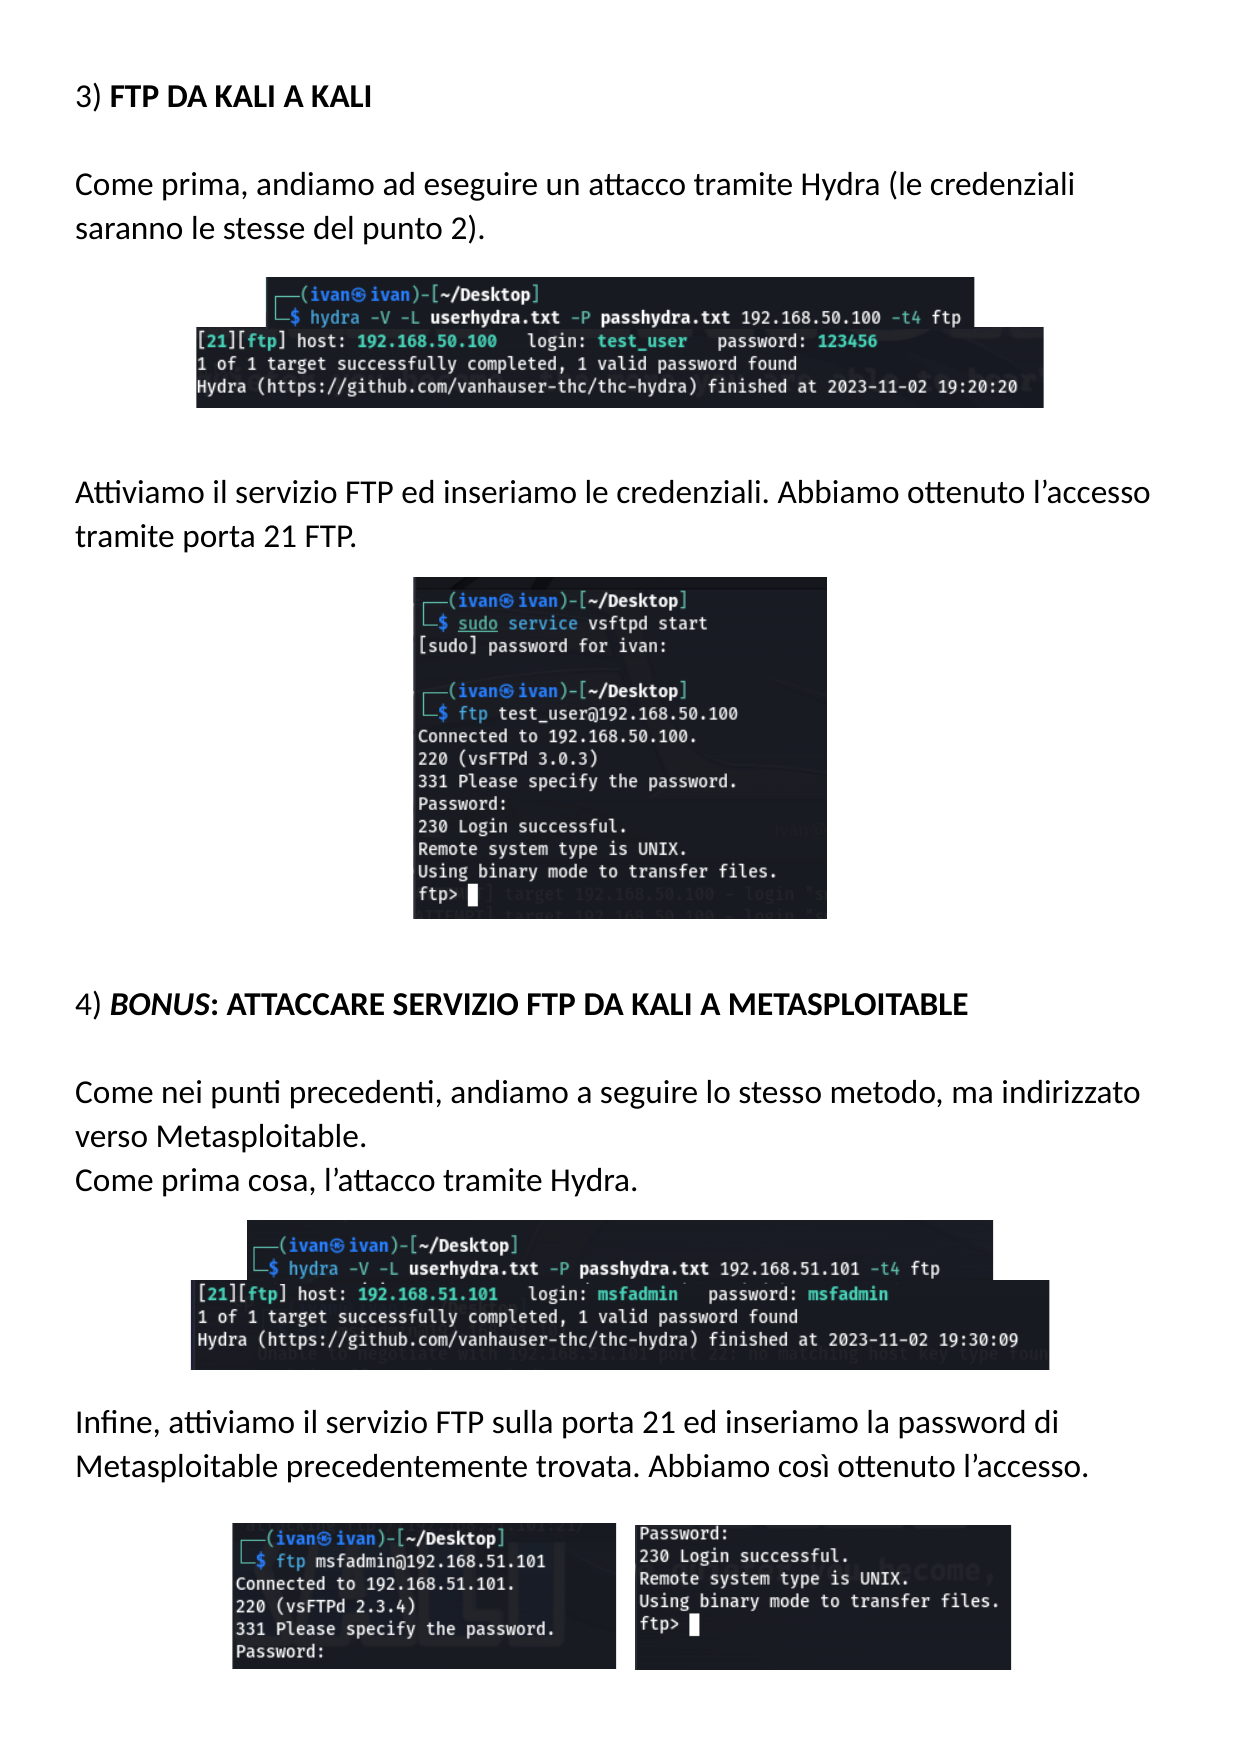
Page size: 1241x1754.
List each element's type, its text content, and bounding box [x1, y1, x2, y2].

text 3) FTP DA KALI A KALI Come prima, andiamo ad eseguire un attacco tramite Hydra (le credenziali saranno le stesse del punto 2). Attiviamo il servizio FTP ed inseriamo le credenziali. Abbiamo ottenuto l’accesso tramite porta 21 FTP. [75, 75, 1165, 555]
picture [635, 1525, 1012, 1670]
picture [190, 1220, 1050, 1370]
text Infine, attiviamo il servizio FTP sulla porta 21 ed inseriamo la password di Metasploitable precedentemente trovata. Abbiamo così ottenuto l’accesso. [75, 1401, 1165, 1486]
picture [413, 577, 827, 919]
picture [232, 1523, 617, 1669]
text 4) BONUS: ATTACCARE SERVIZIO FTP DA KALI A METASPLOITABLE Come nei punti precedenti, andiamo a seguire lo stesso metodo, ma indirizzato verso Metasploitable. Come prima cosa, l’attacco tramite Hydra. [75, 939, 1165, 1199]
